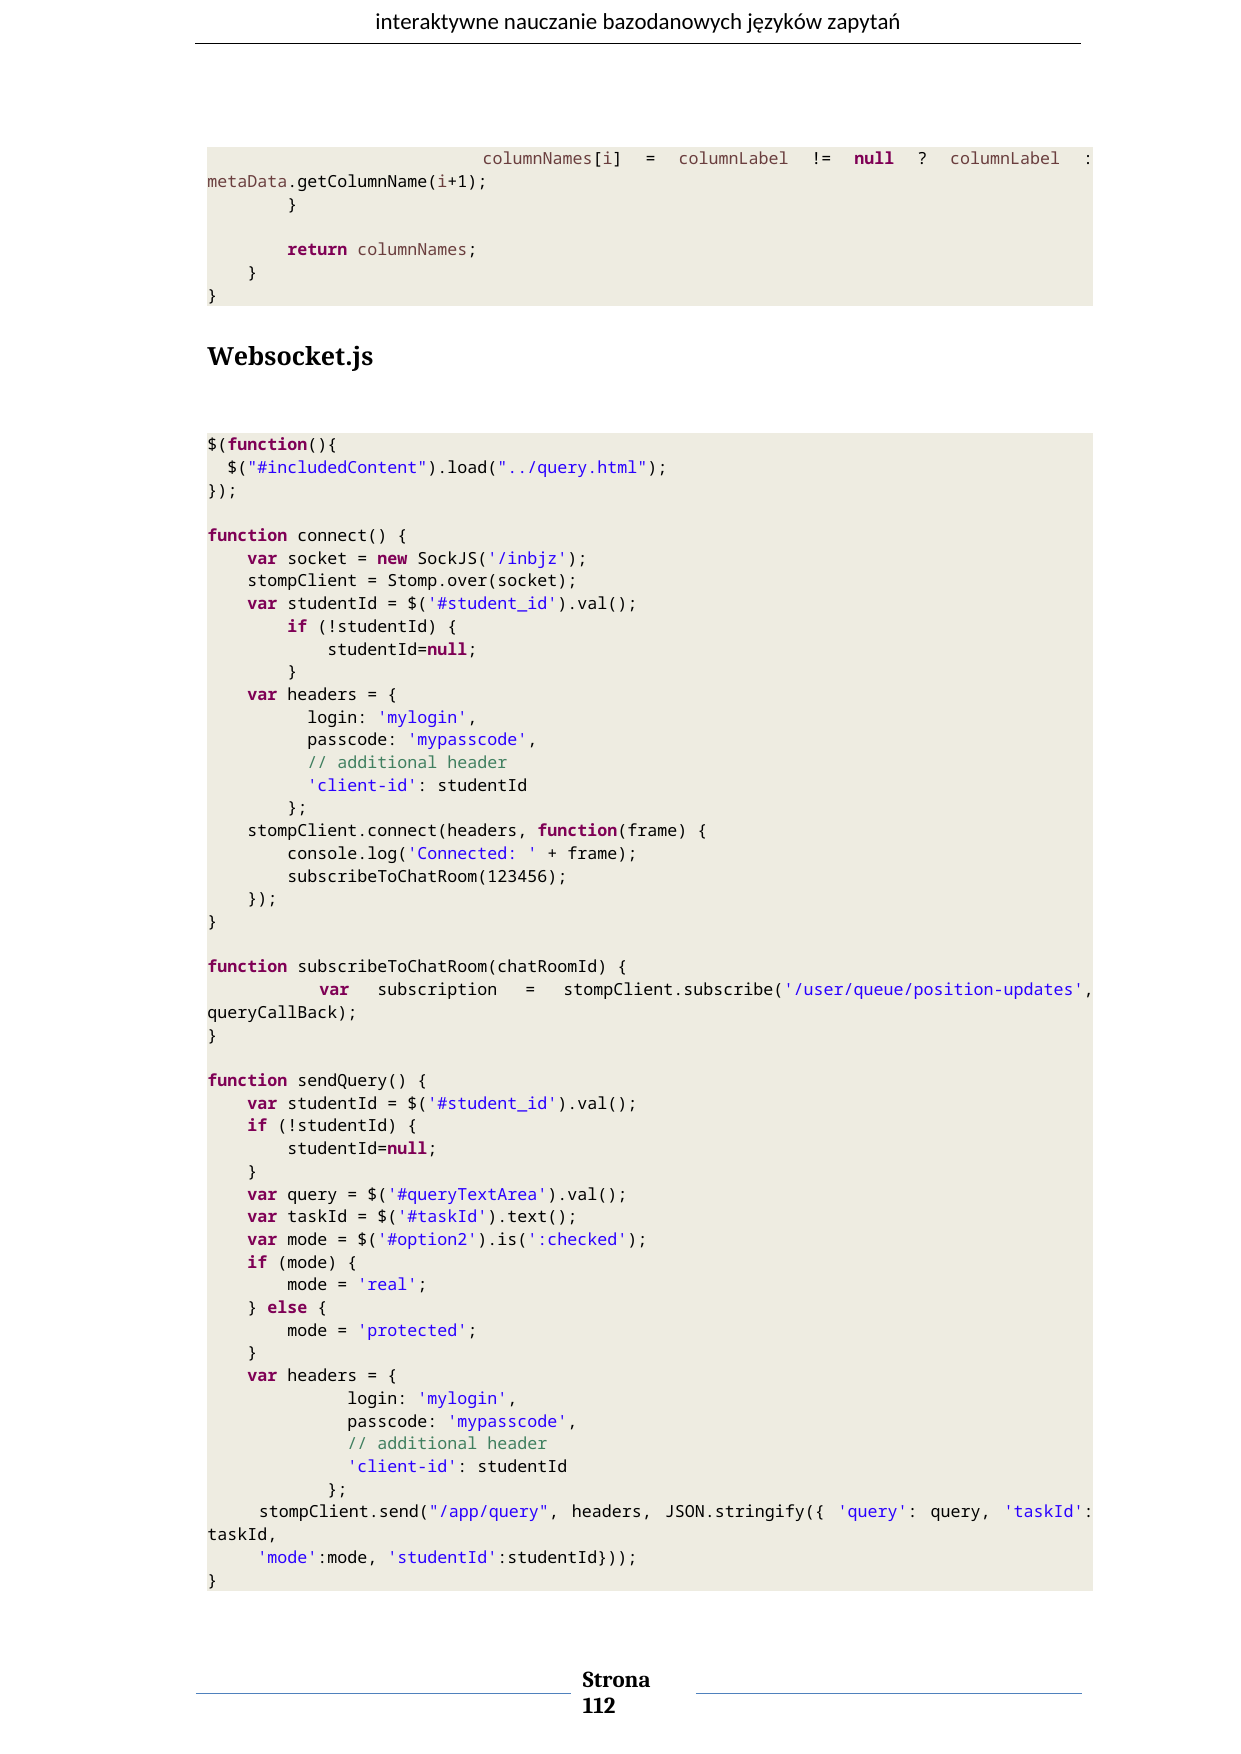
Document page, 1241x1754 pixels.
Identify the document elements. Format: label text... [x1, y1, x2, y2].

text var taskId = $('#taskId').text(); [207, 1205, 1093, 1227]
text stompClient.send("/app/query", headers, JSON.stringify({ 'query': query, 'taskId': taskId, [207, 1500, 1093, 1545]
text login: 'mylogin', [207, 705, 1093, 728]
text } [207, 909, 1093, 932]
text function sendQuery() { [207, 1068, 1093, 1091]
text if (!studentId) { [207, 614, 1093, 637]
text return columnNames; [207, 238, 1093, 261]
text }); [207, 887, 1093, 909]
text studentId=null; [207, 637, 1093, 660]
text var query = $('#queryTextArea').val(); [207, 1182, 1093, 1205]
text $("#includedContent").load("../query.html"); [207, 455, 1093, 478]
text 'client-id': studentId [207, 1454, 1093, 1477]
text function subscribeToChatRoom(chatRoomId) { [207, 955, 1093, 978]
text var studentId = $('#student_id').val(); [207, 1091, 1093, 1114]
text if (mode) { [207, 1250, 1093, 1273]
text }; [207, 796, 1093, 819]
text } [207, 261, 1093, 283]
text } [207, 192, 1093, 215]
text var subscription = stompClient.subscribe('/user/queue/position-updates', queryCallBack); [207, 978, 1093, 1023]
text 'mode':mode, 'studentId':studentId})); [207, 1545, 1093, 1568]
text var mode = $('#option2').is(':checked'); [207, 1227, 1093, 1250]
text var studentId = $('#student_id').val(); [207, 592, 1093, 614]
text } [207, 1023, 1093, 1046]
text } else { [207, 1296, 1093, 1318]
text } [207, 660, 1093, 682]
text } [207, 1159, 1093, 1182]
text passcode: 'mypasscode', [207, 728, 1093, 751]
text mode = 'protected'; [207, 1318, 1093, 1341]
text console.log('Connected: ' + frame); [207, 841, 1093, 864]
text stompClient = Stomp.over(socket); [207, 569, 1093, 592]
text function connect() { [207, 523, 1093, 546]
text } [207, 1568, 1093, 1591]
text if (!studentId) { [207, 1114, 1093, 1137]
text 'client-id': studentId [207, 773, 1093, 796]
text $(function(){ [207, 433, 1093, 455]
text passcode: 'mypasscode', [207, 1409, 1093, 1432]
text subscribeToChatRoom(123456); [207, 864, 1093, 887]
text studentId=null; [207, 1137, 1093, 1159]
text // additional header [207, 751, 1093, 773]
text }); [207, 478, 1093, 501]
text columnNames[i] = columnLabel != null ? columnLabel : metaData.getColumnName(i+1); [207, 147, 1093, 192]
text mode = 'real'; [207, 1273, 1093, 1296]
text stompClient.connect(headers, function(frame) { [207, 819, 1093, 841]
text var socket = new SockJS('/inbjz'); [207, 546, 1093, 569]
text Websocket.js [207, 338, 1093, 372]
text } [207, 1341, 1093, 1364]
text login: 'mylogin', [207, 1386, 1093, 1409]
text var headers = { [207, 1364, 1093, 1386]
text // additional header [207, 1432, 1093, 1454]
text var headers = { [207, 682, 1093, 705]
text }; [207, 1477, 1093, 1500]
text } [207, 283, 1093, 306]
